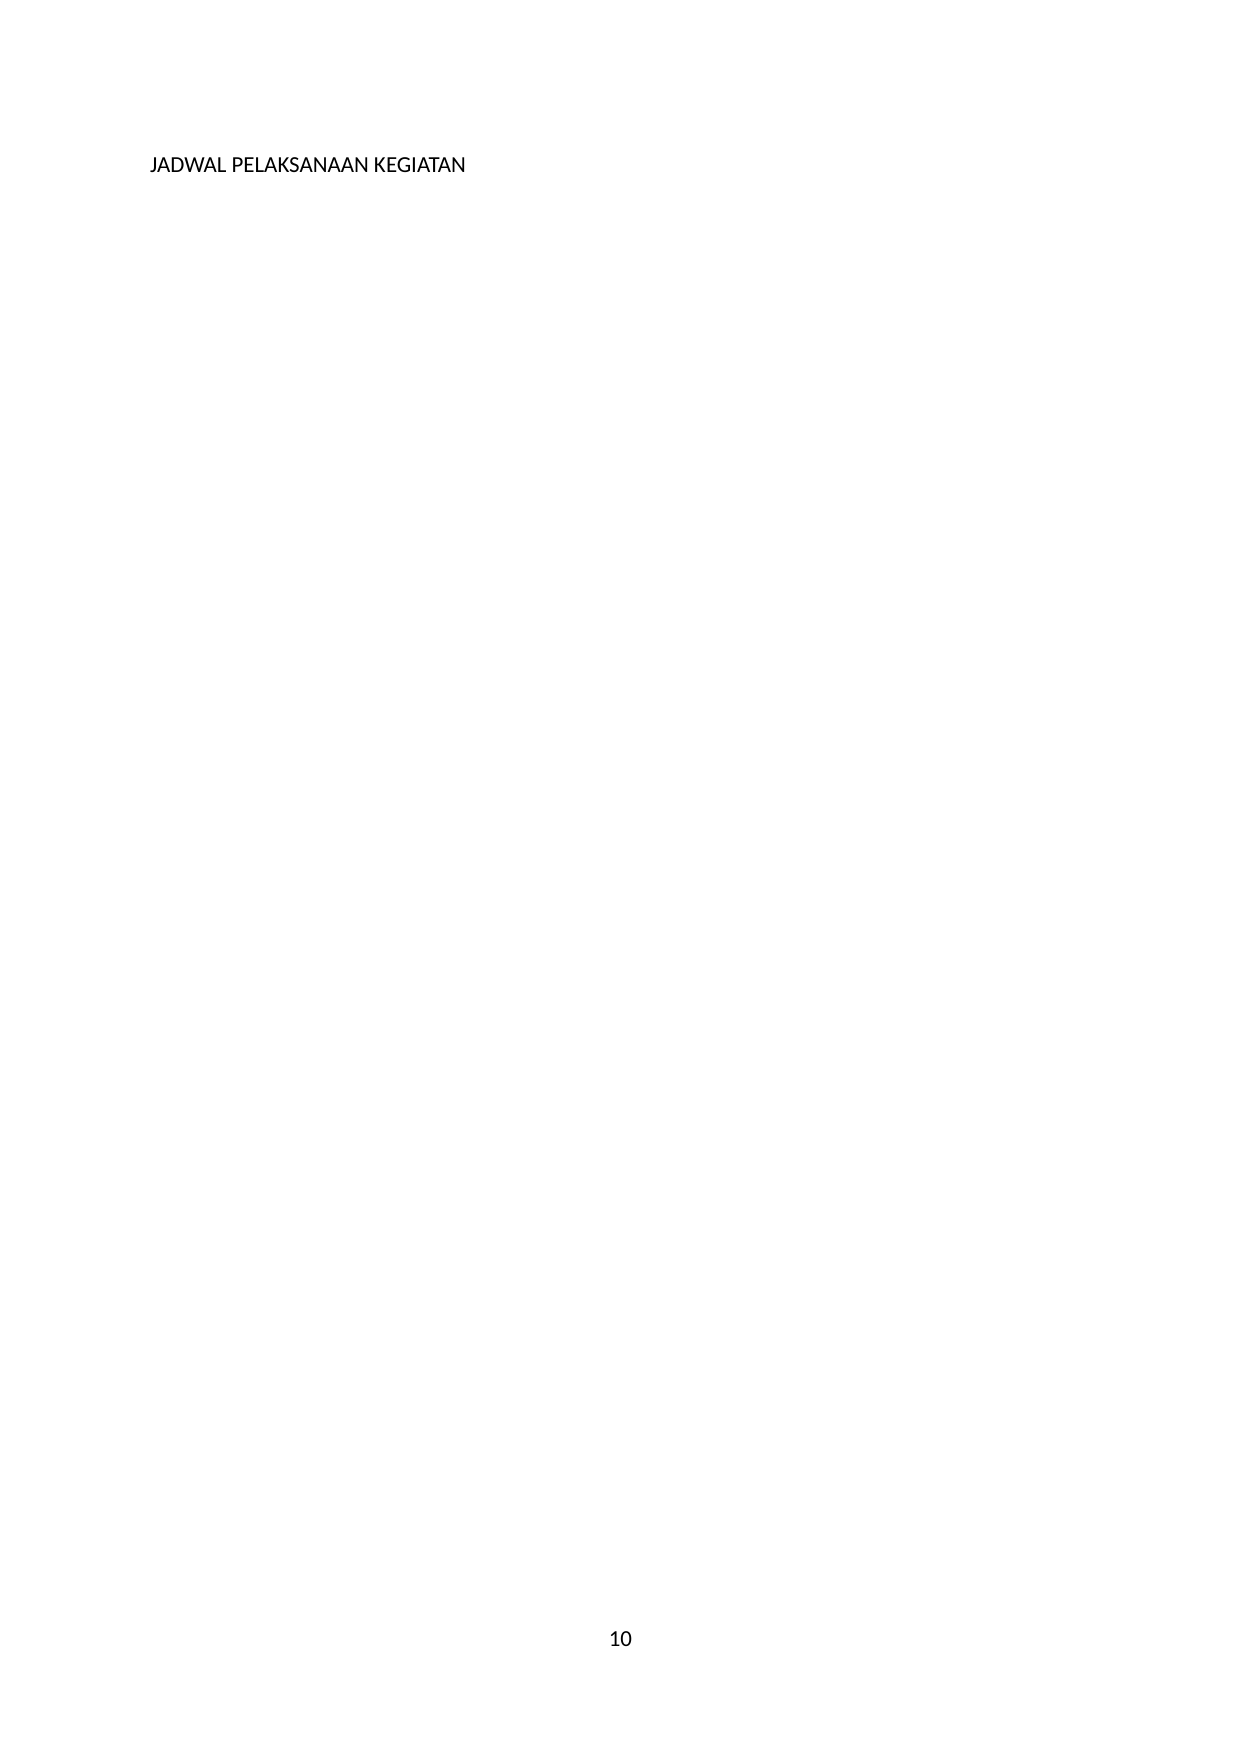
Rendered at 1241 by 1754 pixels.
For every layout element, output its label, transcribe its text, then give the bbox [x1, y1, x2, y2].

text JADWAL PELAKSANAAN KEGIATAN [150, 150, 1090, 178]
